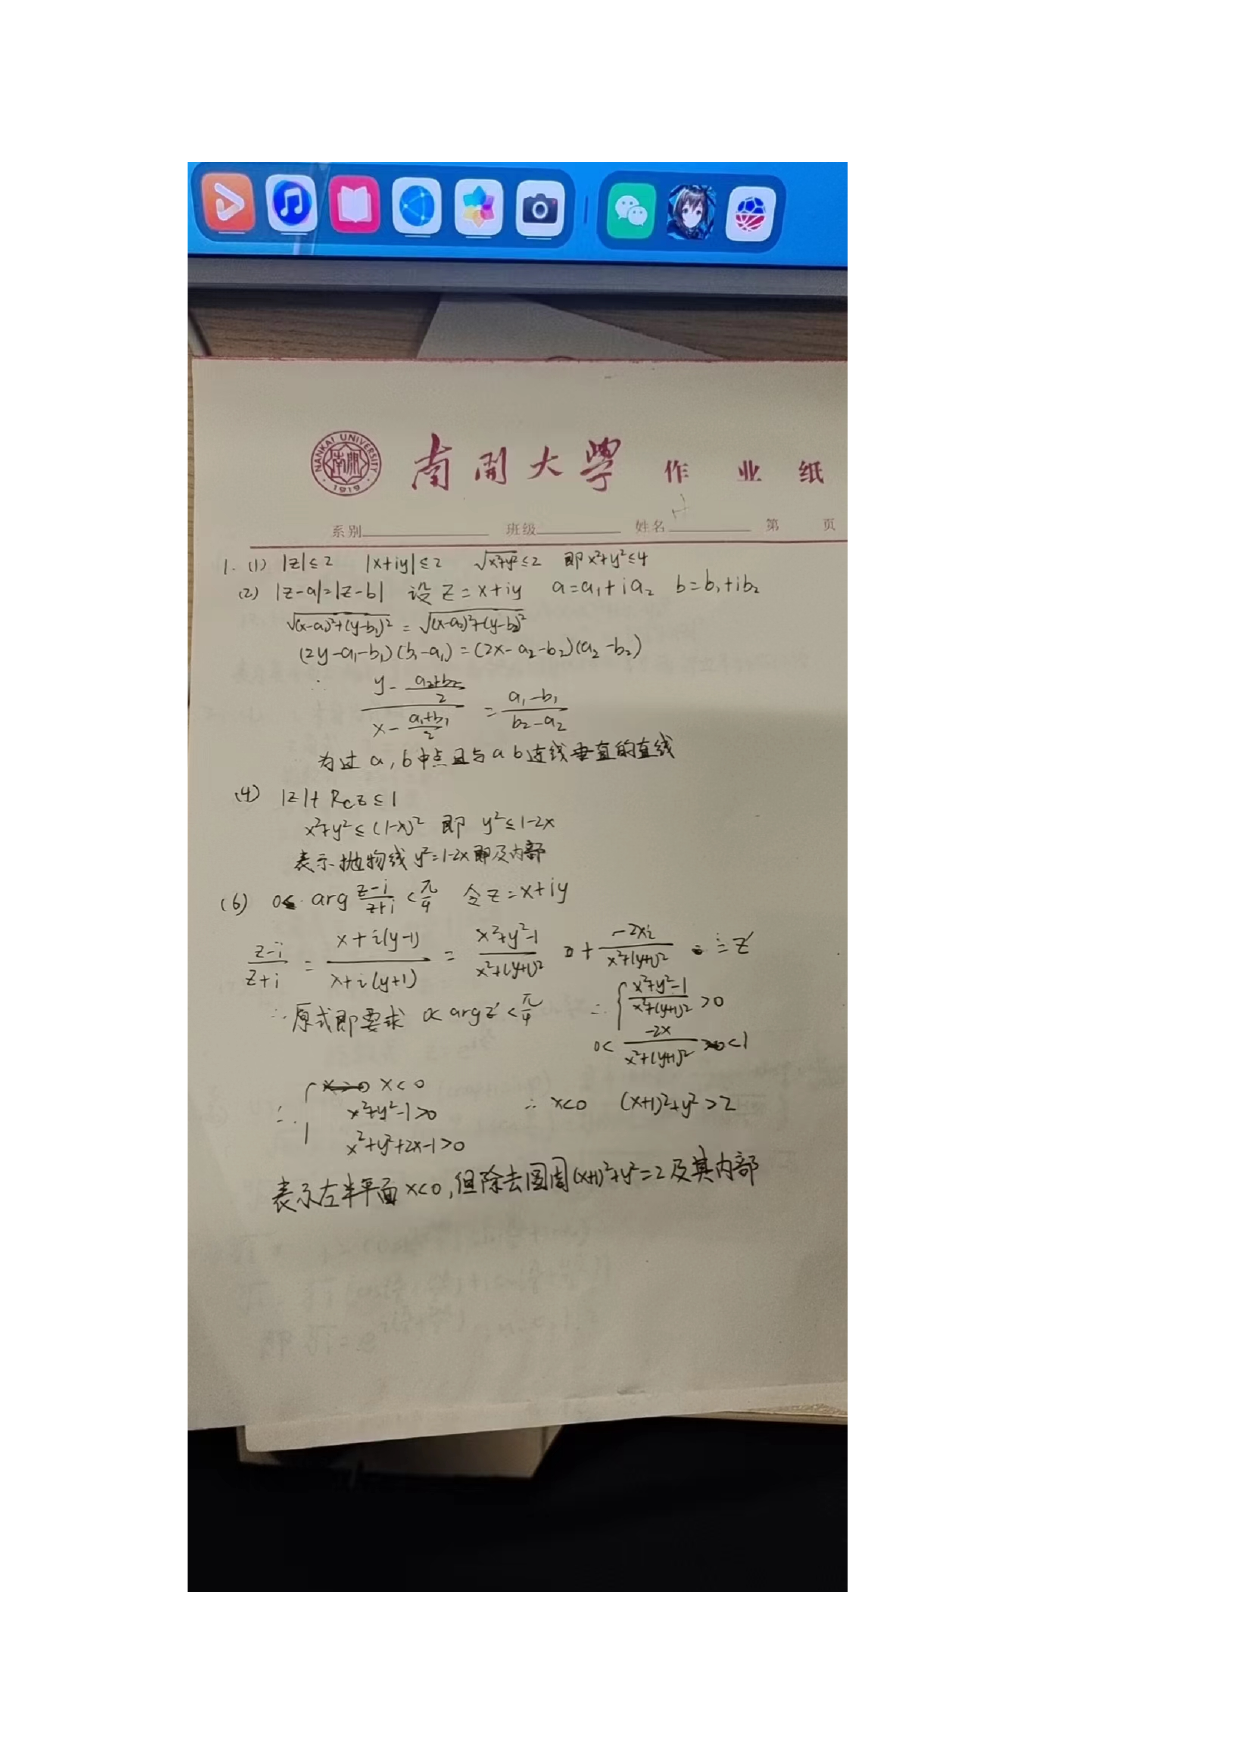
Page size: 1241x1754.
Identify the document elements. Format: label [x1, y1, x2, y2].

picture [187, 162, 848, 1592]
